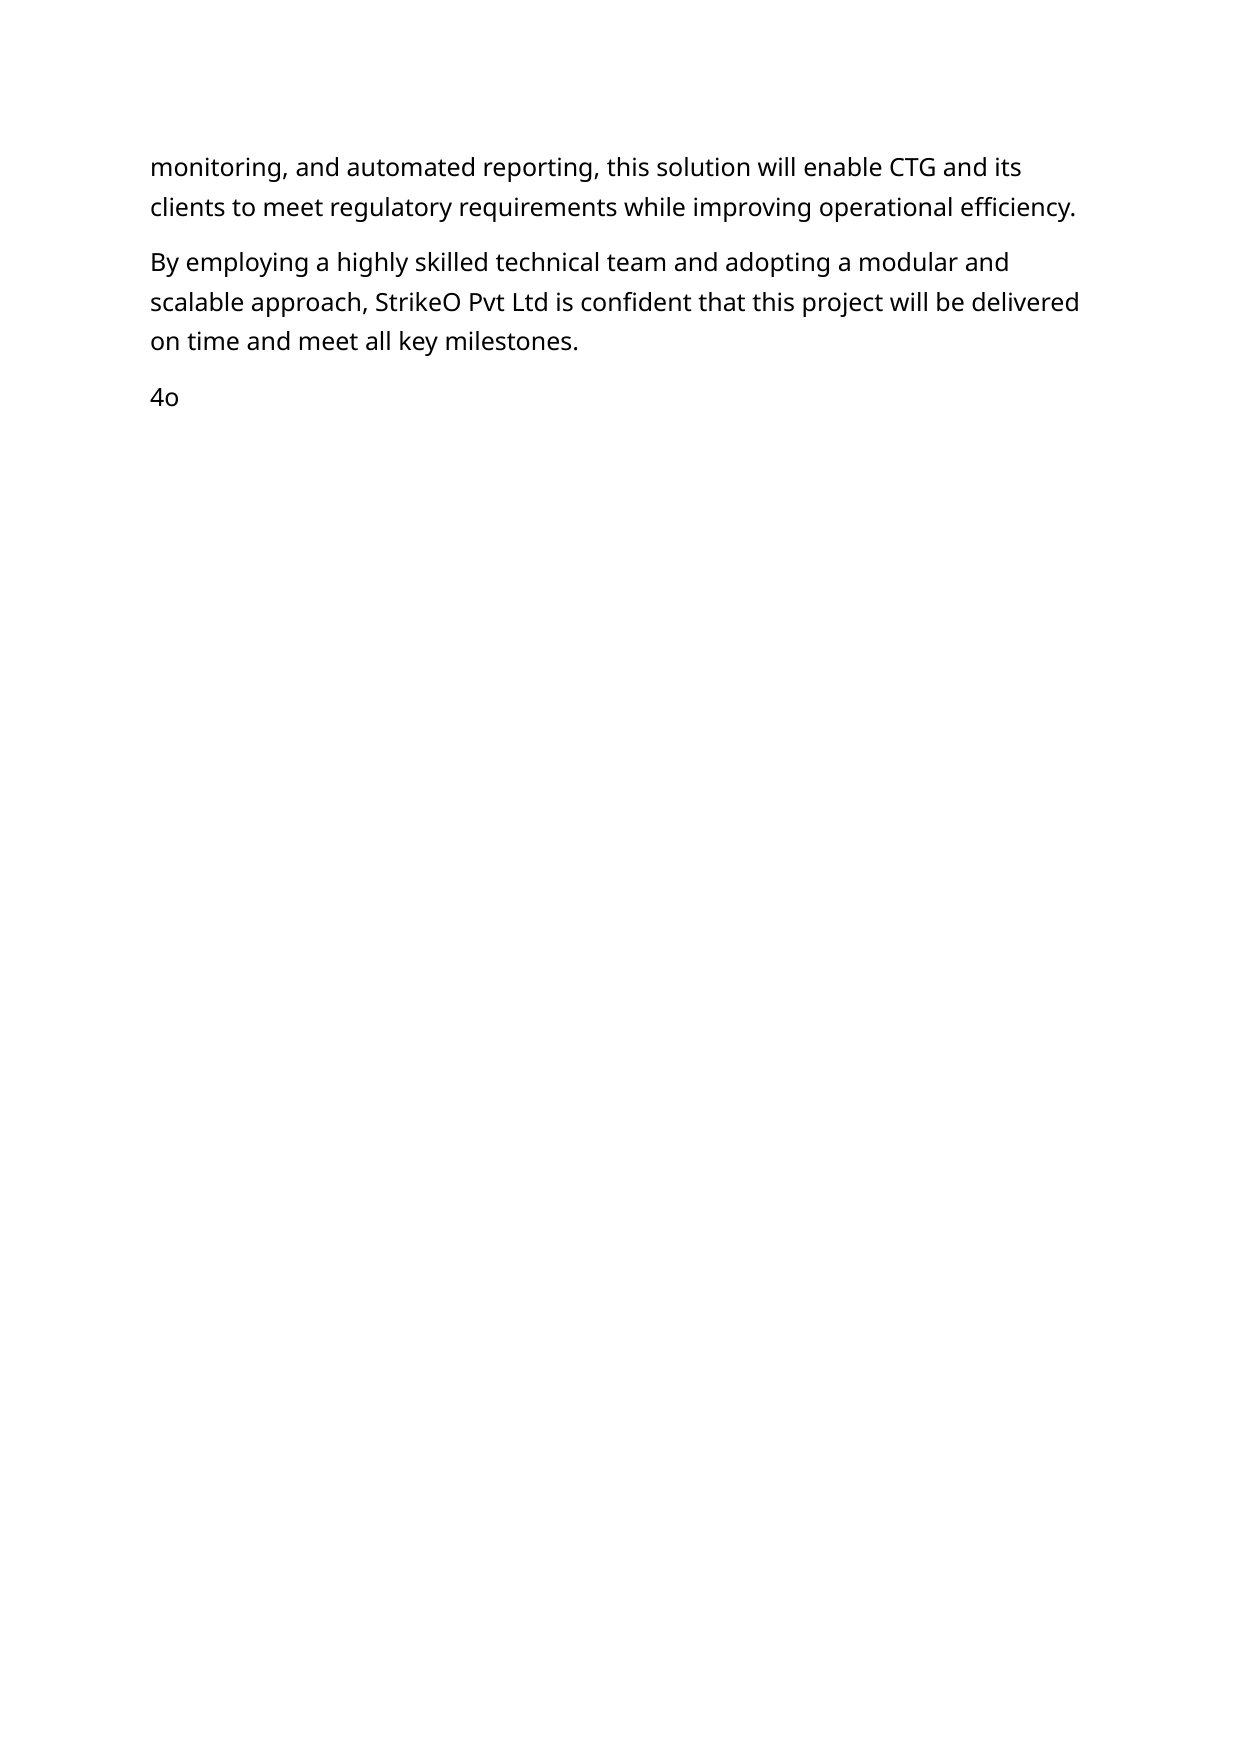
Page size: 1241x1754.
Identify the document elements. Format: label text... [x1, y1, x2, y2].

text By employing a highly skilled technical team and adopting a modular and scalable approach, StrikeO Pvt Ltd is confident that this project will be delivered on time and meet all key milestones. [150, 245, 1090, 357]
text 4o [150, 379, 1090, 413]
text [150, 150, 1090, 223]
